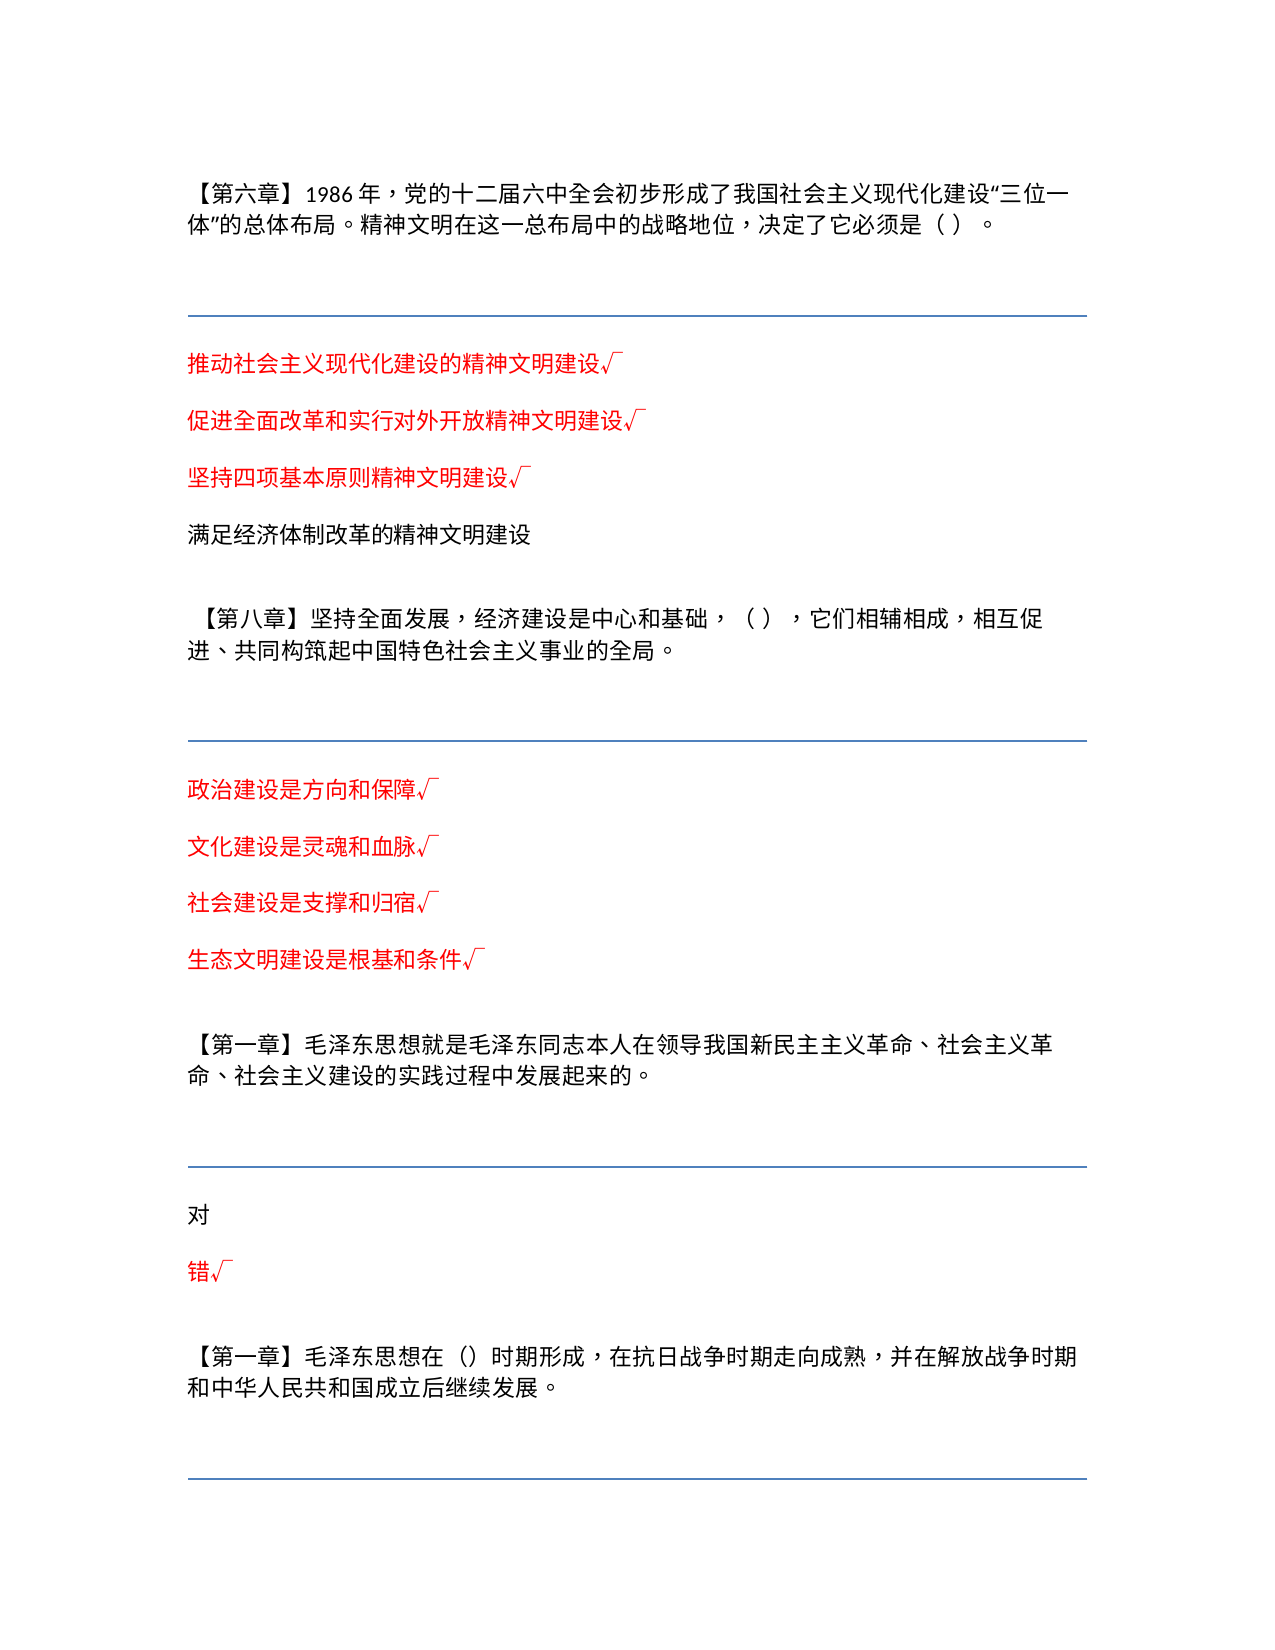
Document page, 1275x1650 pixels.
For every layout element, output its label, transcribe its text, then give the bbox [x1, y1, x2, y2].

text 推动社会主义现代化建设的精神文明建设√ [187, 348, 1087, 379]
text 文化建设是灵魂和血脉√ [187, 831, 1087, 862]
text 政治建设是方向和保障√ [187, 774, 1087, 805]
text 促进全面改革和实行对外开放精神文明建设√ [187, 405, 1087, 436]
text 对 [187, 1199, 1087, 1230]
title 【第八章】坚持全面发展，经济建设是中心和基础，（ ），它们相辅相成，相互促进、共同构筑起中国特色社会主义事业的全局。 [187, 575, 1087, 742]
text 坚持四项基本原则精神文明建设√ [187, 462, 1087, 493]
text 社会建设是支撑和归宿√ [187, 887, 1087, 918]
title 【第一章】毛泽东思想就是毛泽东同志本人在领导我国新民主主义革命、社会主义革命、社会主义建设的实践过程中发展起来的。 [187, 1001, 1087, 1168]
text 满足经济体制改革的精神文明建设 [187, 519, 1087, 550]
title 【第六章】1986年，党的十二届六中全会初步形成了我国社会主义现代化建设“三位一体”的总体布局。精神文明在这一总布局中的战略地位，决定了它必须是（ ）。 [187, 150, 1087, 317]
text 错√ [187, 1256, 1087, 1287]
title 【第一章】毛泽东思想在（）时期形成，在抗日战争时期走向成熟，并在解放战争时期和中华人民共和国成立后继续发展。 [187, 1313, 1087, 1480]
text 生态文明建设是根基和条件√ [187, 944, 1087, 975]
